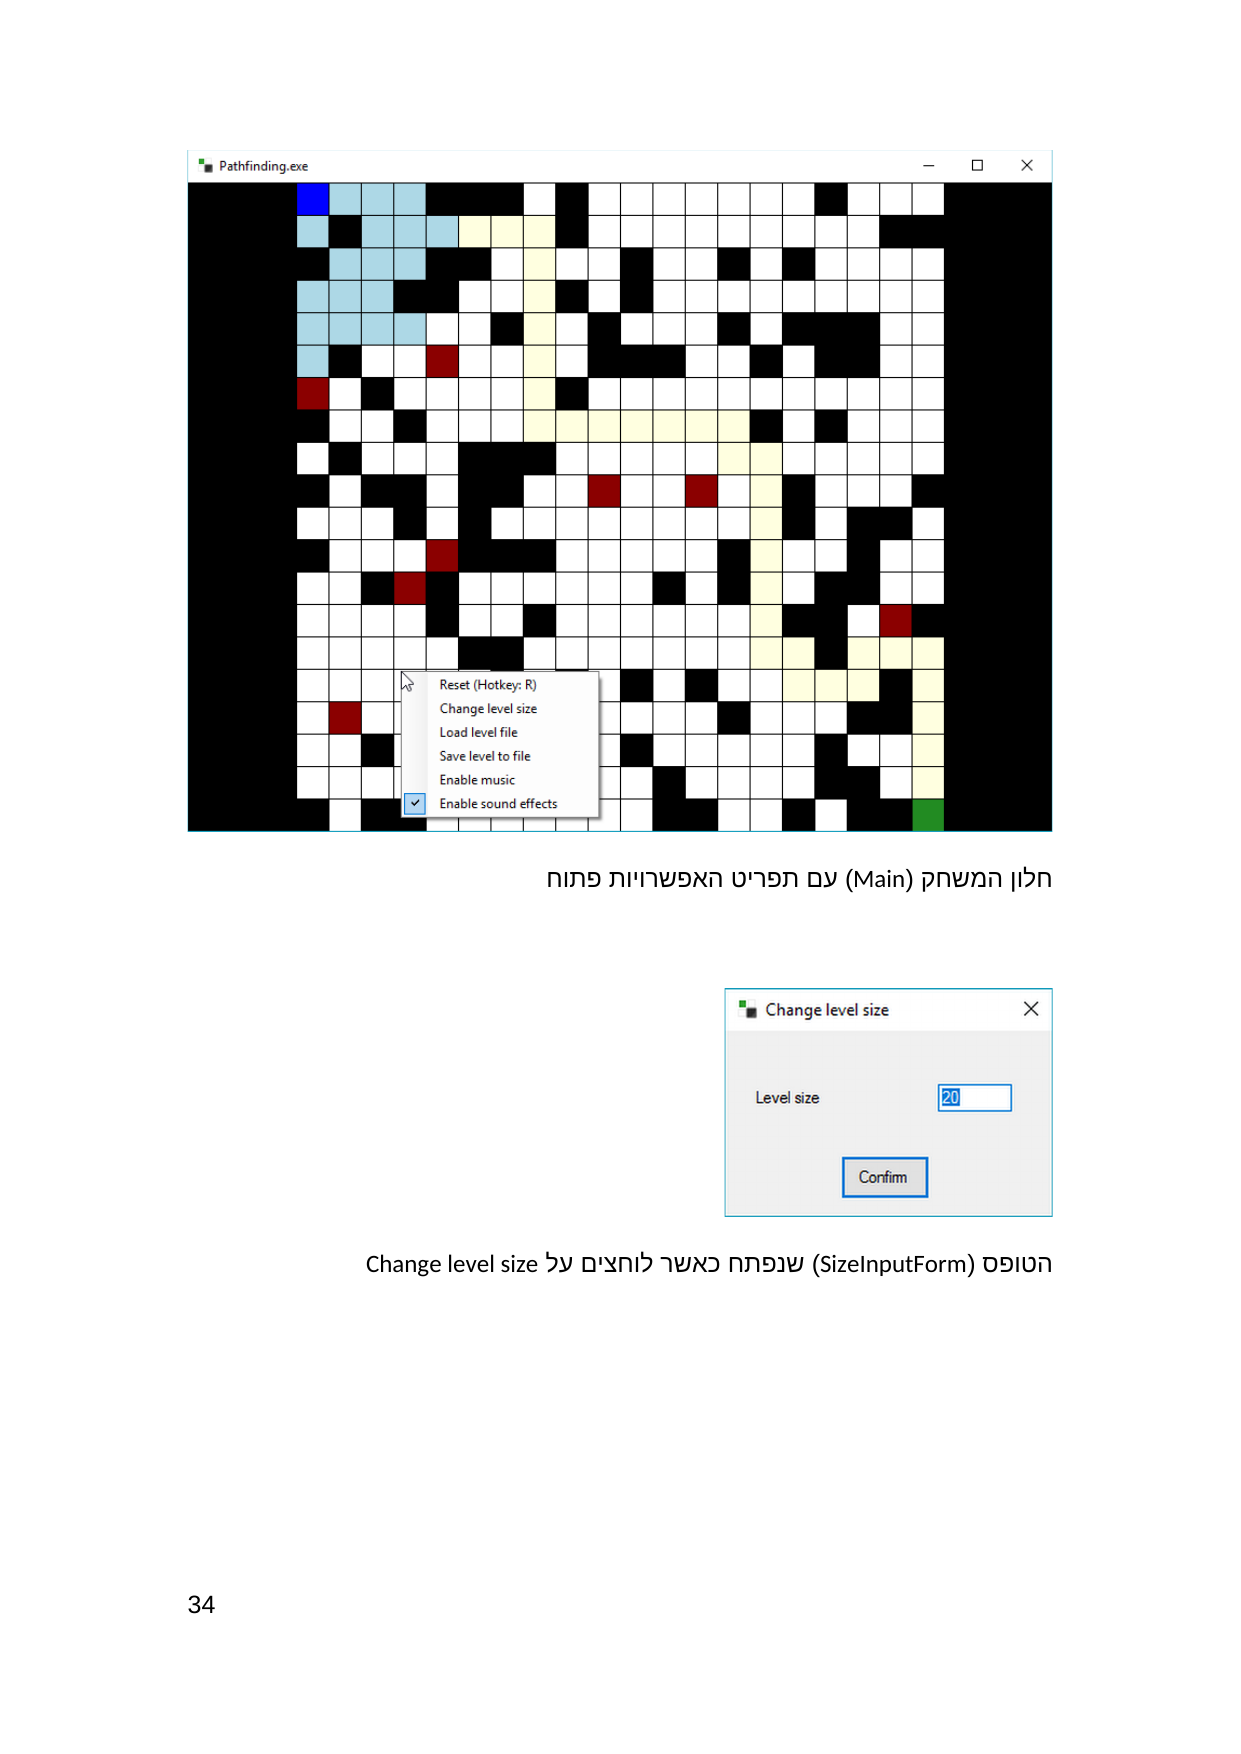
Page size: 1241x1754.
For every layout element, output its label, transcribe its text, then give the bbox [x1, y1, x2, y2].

text הטופס (SizeInputForm) שנפתח כאשר לוחצים על Change level size [187, 1248, 1053, 1279]
picture [187, 150, 1053, 832]
picture [724, 988, 1053, 1217]
text חלון המשחק (Main) עם תפריט האפשרויות פתוח [187, 864, 1053, 894]
